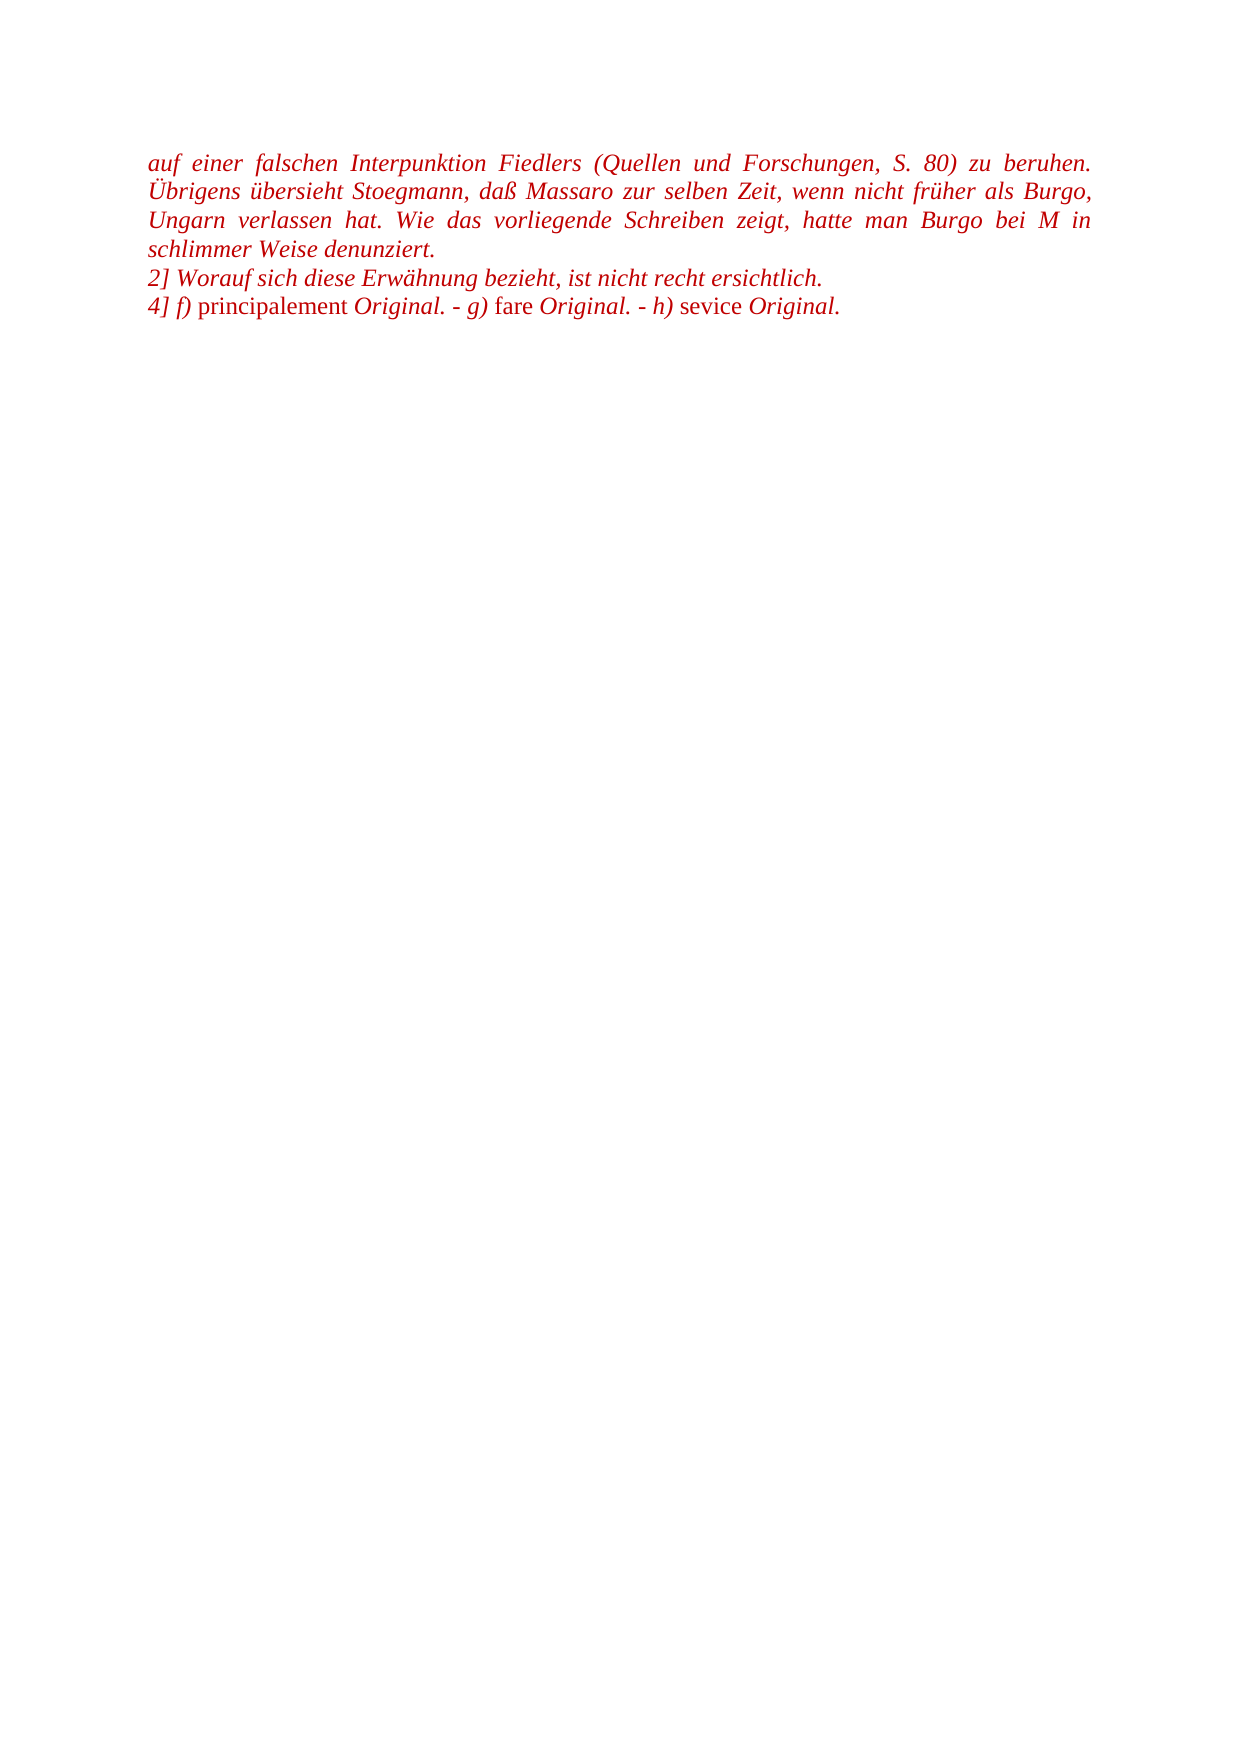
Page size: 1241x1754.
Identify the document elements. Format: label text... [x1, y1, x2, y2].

text 2] Worauf sich diese Erwähnung bezieht, ist nicht recht ersichtlich. [148, 263, 1093, 291]
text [148, 148, 1093, 263]
text 4] f) principalement Original. - g) fare Original. - h) sevice Original. [148, 291, 1093, 320]
